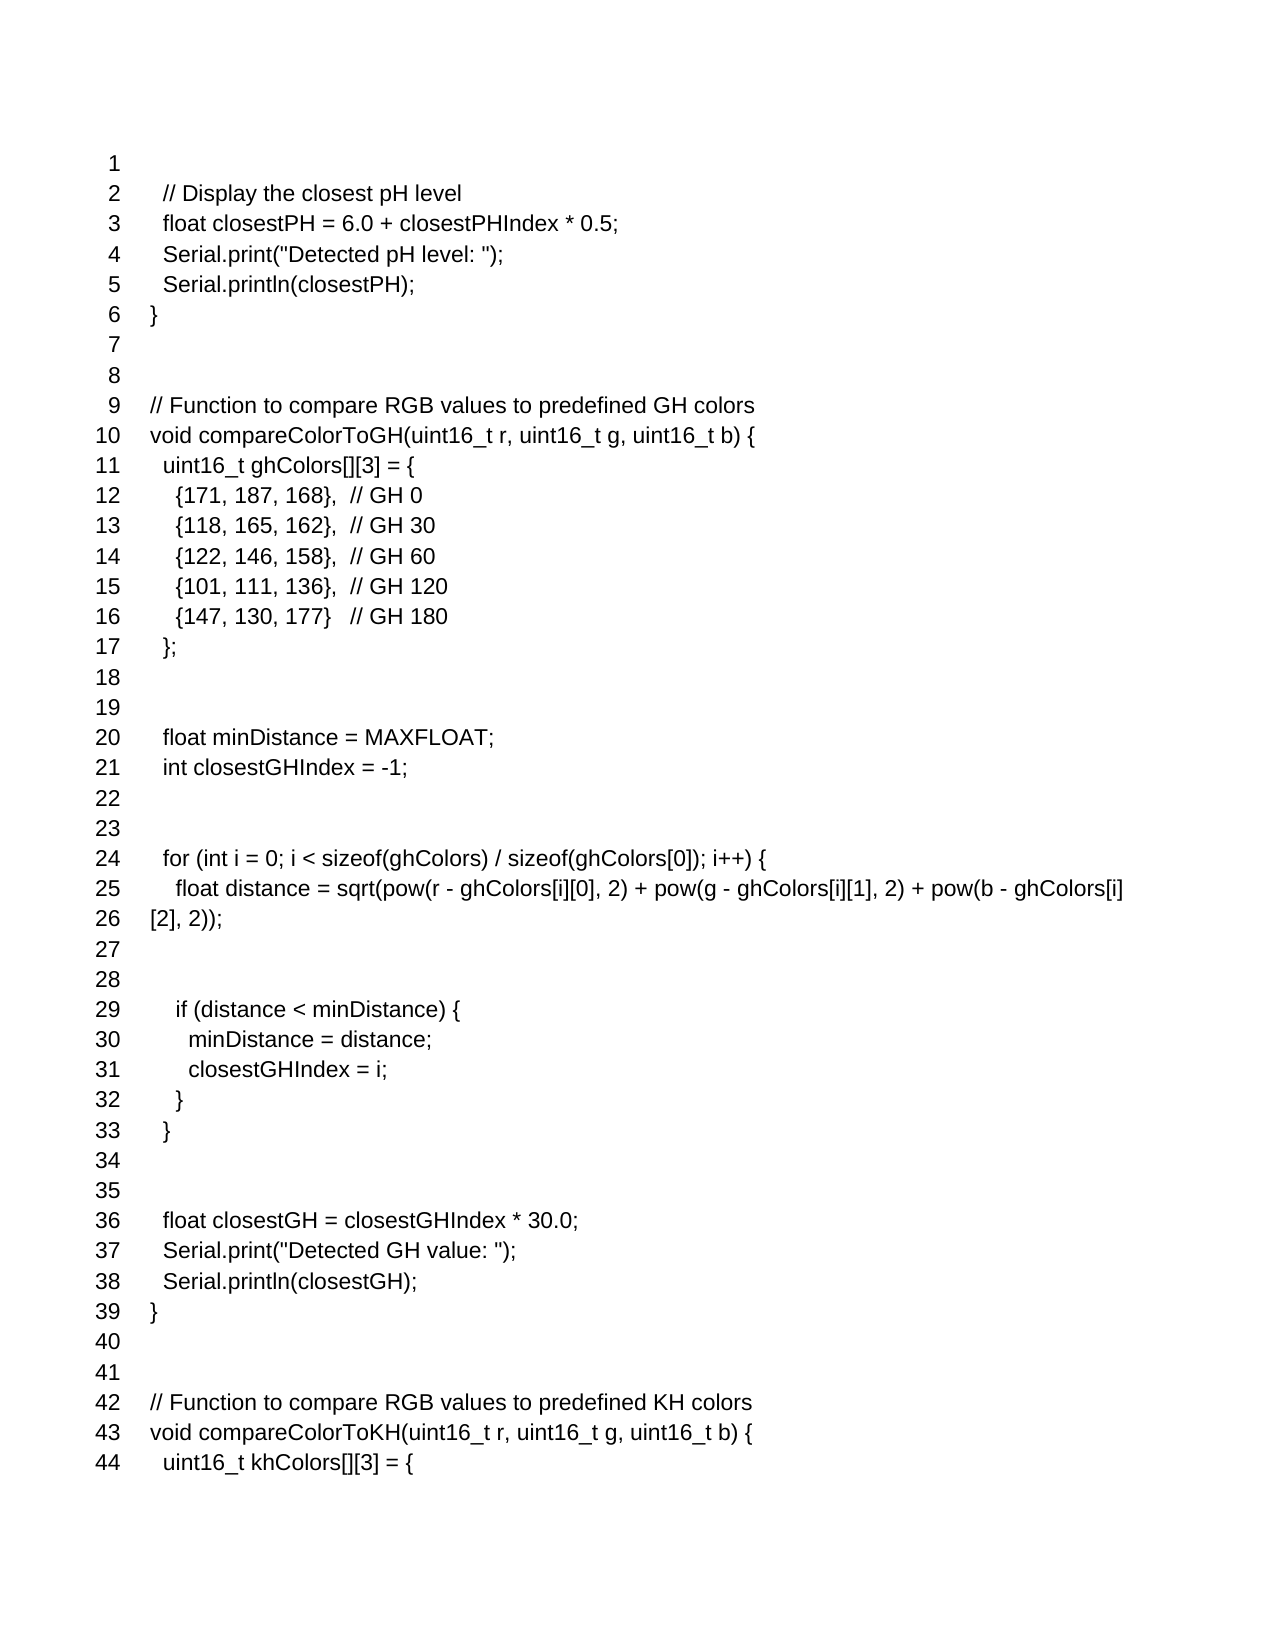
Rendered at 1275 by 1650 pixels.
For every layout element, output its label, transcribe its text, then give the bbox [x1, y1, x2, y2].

text Serial.println(closestGH); [150, 1268, 1125, 1294]
text }; [150, 633, 1125, 660]
text Serial.println(closestPH); [150, 271, 1125, 297]
text } [150, 1298, 1125, 1324]
text } [150, 1117, 1125, 1143]
text float closestGH = closestGHIndex * 30.0; [150, 1207, 1125, 1234]
text {171, 187, 168}, // GH 0 [150, 482, 1125, 509]
text // Display the closest pH level [150, 180, 1125, 207]
text void compareColorToGH(uint16_t r, uint16_t g, uint16_t b) { [150, 422, 1125, 448]
text float minDistance = MAXFLOAT; [150, 724, 1125, 750]
text closestGHIndex = i; [150, 1056, 1125, 1083]
text uint16_t khColors[][3] = { [150, 1449, 1125, 1475]
text Serial.print("Detected pH level: "); [150, 241, 1125, 267]
text float closestPH = 6.0 + closestPHIndex * 0.5; [150, 210, 1125, 237]
text minDistance = distance; [150, 1026, 1125, 1052]
text Serial.print("Detected GH value: "); [150, 1237, 1125, 1264]
text uint16_t ghColors[][3] = { [150, 452, 1125, 478]
text void compareColorToKH(uint16_t r, uint16_t g, uint16_t b) { [150, 1419, 1125, 1445]
text // Function to compare RGB values to predefined KH colors [150, 1388, 1125, 1415]
text int closestGHIndex = -1; [150, 754, 1125, 781]
text } [150, 1086, 1125, 1113]
text if (distance < minDistance) { [150, 996, 1125, 1022]
text {101, 111, 136}, // GH 120 [150, 573, 1125, 599]
text {118, 165, 162}, // GH 30 [150, 512, 1125, 539]
text {147, 130, 177} // GH 180 [150, 603, 1125, 629]
text // Function to compare RGB values to predefined GH colors [150, 392, 1125, 418]
text for (int i = 0; i < sizeof(ghColors) / sizeof(ghColors[0]); i++) { [150, 845, 1125, 871]
text float distance = sqrt(pow(r - ghColors[i][0], 2) + pow(g - ghColors[i][1], 2) + pow(b - ghColors[i][2], 2)); [150, 875, 1125, 932]
text {122, 146, 158}, // GH 60 [150, 543, 1125, 569]
text } [150, 301, 1125, 327]
